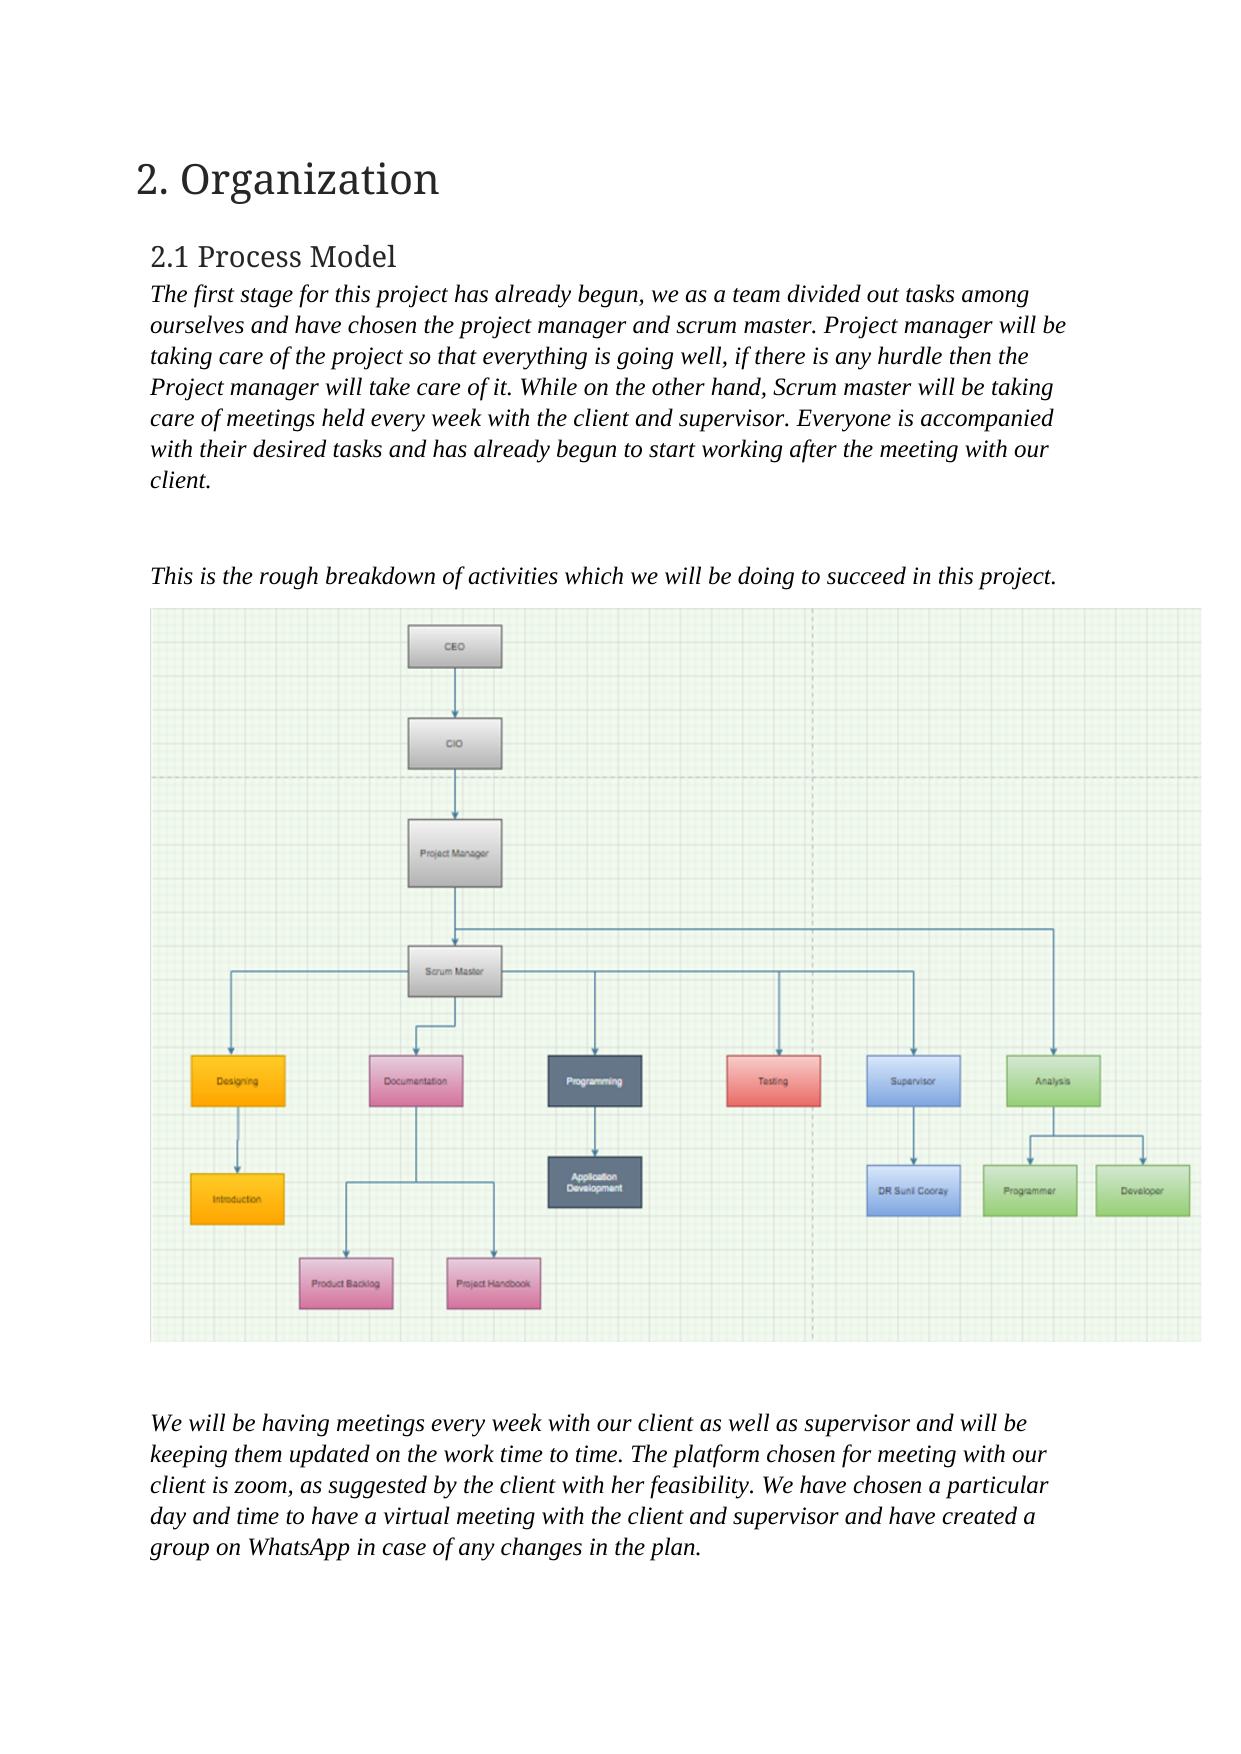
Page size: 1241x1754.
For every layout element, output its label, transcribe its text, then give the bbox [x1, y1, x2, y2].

subtitle Organization [135, 150, 1090, 207]
text The first stage for this project has already begun, we as a team divided out tasks among ourselves and have chosen the project manager and scrum master. Project manager will be taking care of the project so that everything is going well, if there is any hurdle then the Project manager will take care of it. While on the other hand, Scrum master will be taking care of meetings held every week with the client and supervisor. Everyone is accompanied with their desired tasks and has already begun to start working after the meeting with our client. [150, 279, 1090, 494]
text We will be having meetings every week with our client as well as supervisor and will be keeping them updated on the work time to time. The platform chosen for meeting with our client is zoom, as suggested by the client with her feasibility. We have chosen a particular day and time to have a virtual meeting with the client and supervisor and have created a group on WhatsApp in case of any changes in the plan. [150, 1408, 1090, 1561]
picture [150, 608, 1202, 1342]
text This is the rough breakdown of activities which we will be doing to succeed in this project. [150, 561, 1090, 589]
subtitle 2.1 Process Model [150, 236, 1090, 276]
